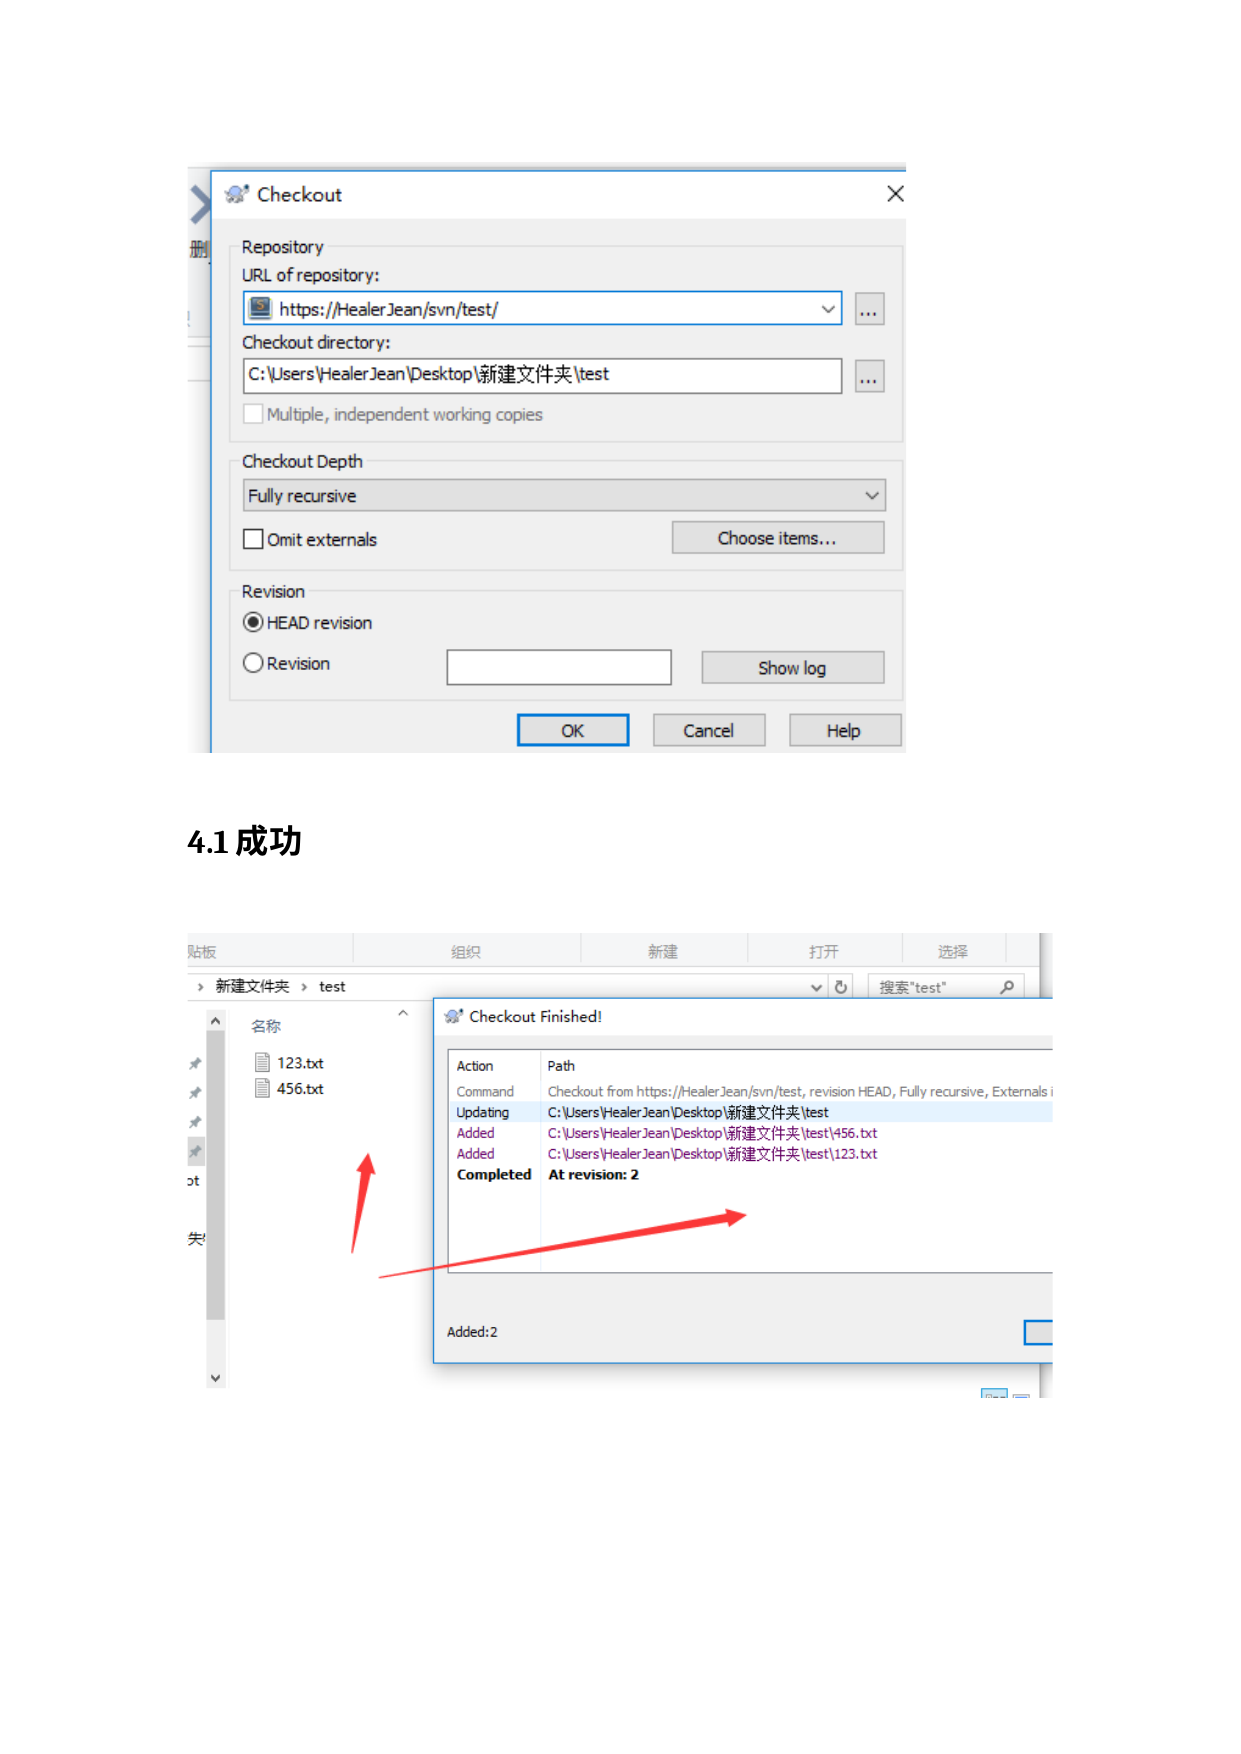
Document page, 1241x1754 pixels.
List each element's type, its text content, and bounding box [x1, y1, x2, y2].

picture [187, 162, 907, 753]
subtitle 4.1成功 [187, 807, 1053, 872]
picture [187, 933, 1053, 1398]
